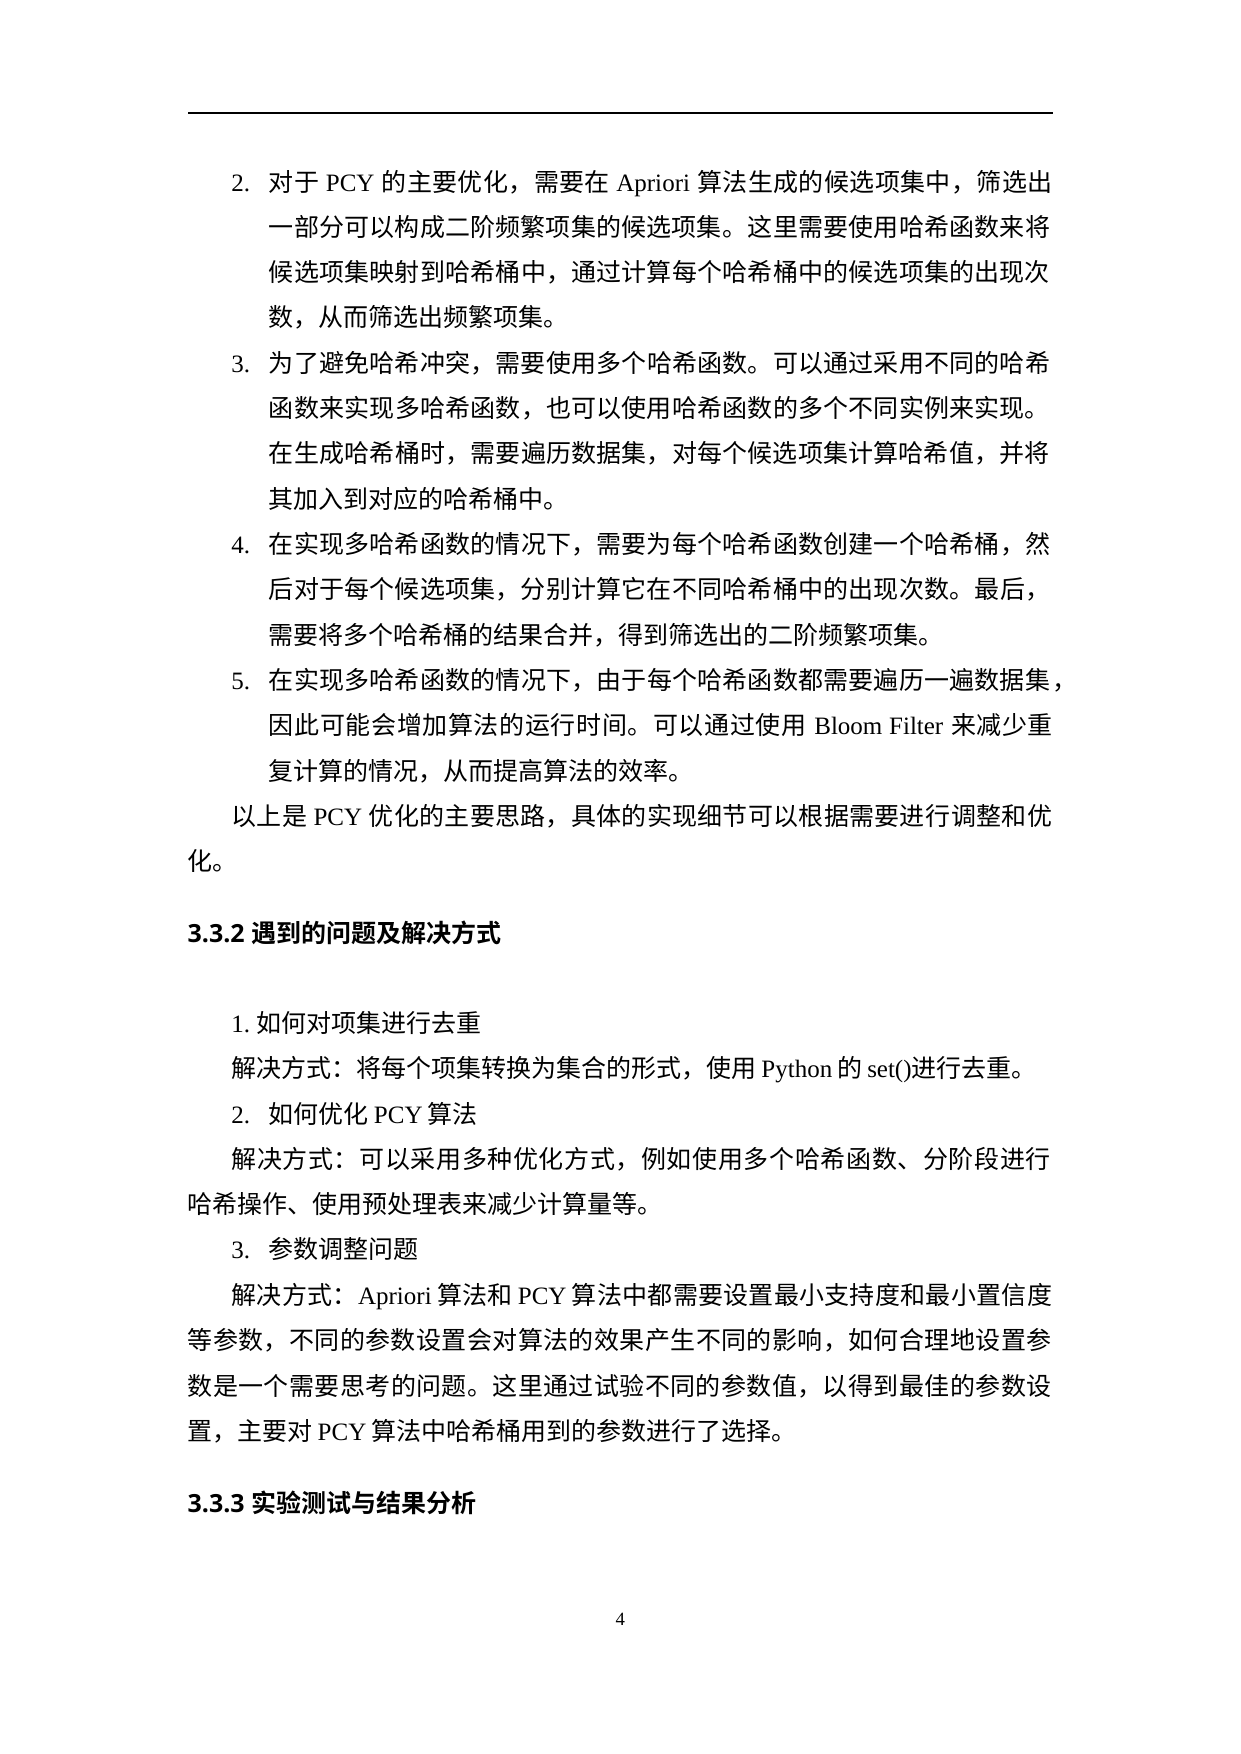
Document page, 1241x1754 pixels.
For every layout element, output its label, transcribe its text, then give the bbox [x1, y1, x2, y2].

text 解决方式：将每个项集转换为集合的形式，使用Python的set()进行去重。 [187, 1049, 1053, 1085]
list 参数调整问题 [231, 1230, 1053, 1266]
text 解决方式：可以采用多种优化方式，例如使用多个哈希函数、分阶段进行哈希操作、使用预处理表来减少计算量等。 [187, 1139, 1053, 1221]
list 在实现多哈希函数的情况下，由于每个哈希函数都需要遍历一遍数据集，因此可能会增加算法的运行时间。可以通过使用 Bloom Filter 来减少重复计算的情况，从而提高算法的效率。 [231, 660, 1053, 787]
list 在实现多哈希函数的情况下，需要为每个哈希函数创建一个哈希桶，然后对于每个候选项集，分别计算它在不同哈希桶中的出现次数。最后，需要将多个哈希桶的结果合并，得到筛选出的二阶频繁项集。 [231, 524, 1053, 651]
text 以上是 PCY 优化的主要思路，具体的实现细节可以根据需要进行调整和优化。 [187, 796, 1053, 878]
text 解决方式：Apriori算法和PCY算法中都需要设置最小支持度和最小置信度等参数，不同的参数设置会对算法的效果产生不同的影响，如何合理地设置参数是一个需要思考的问题。这里通过试验不同的参数值，以得到最佳的参数设置，主要对PCY算法中哈希桶用到的参数进行了选择。 [187, 1275, 1053, 1447]
list 为了避免哈希冲突，需要使用多个哈希函数。可以通过采用不同的哈希函数来实现多哈希函数，也可以使用哈希函数的多个不同实例来实现。在生成哈希桶时，需要遍历数据集，对每个候选项集计算哈希值，并将其加入到对应的哈希桶中。 [231, 343, 1053, 515]
text 1. 如何对项集进行去重 [187, 1003, 1053, 1040]
list 如何优化PCY算法 [231, 1094, 1053, 1130]
subtitle 3.3.3 实验测试与结果分析 [187, 1469, 1053, 1534]
list 对于 PCY 的主要优化，需要在 Apriori 算法生成的候选项集中，筛选出一部分可以构成二阶频繁项集的候选项集。这里需要使用哈希函数来将候选项集映射到哈希桶中，通过计算每个哈希桶中的候选项集的出现次数，从而筛选出频繁项集。 [231, 162, 1053, 334]
subtitle 3.3.2 遇到的问题及解决方式 [187, 899, 1053, 964]
